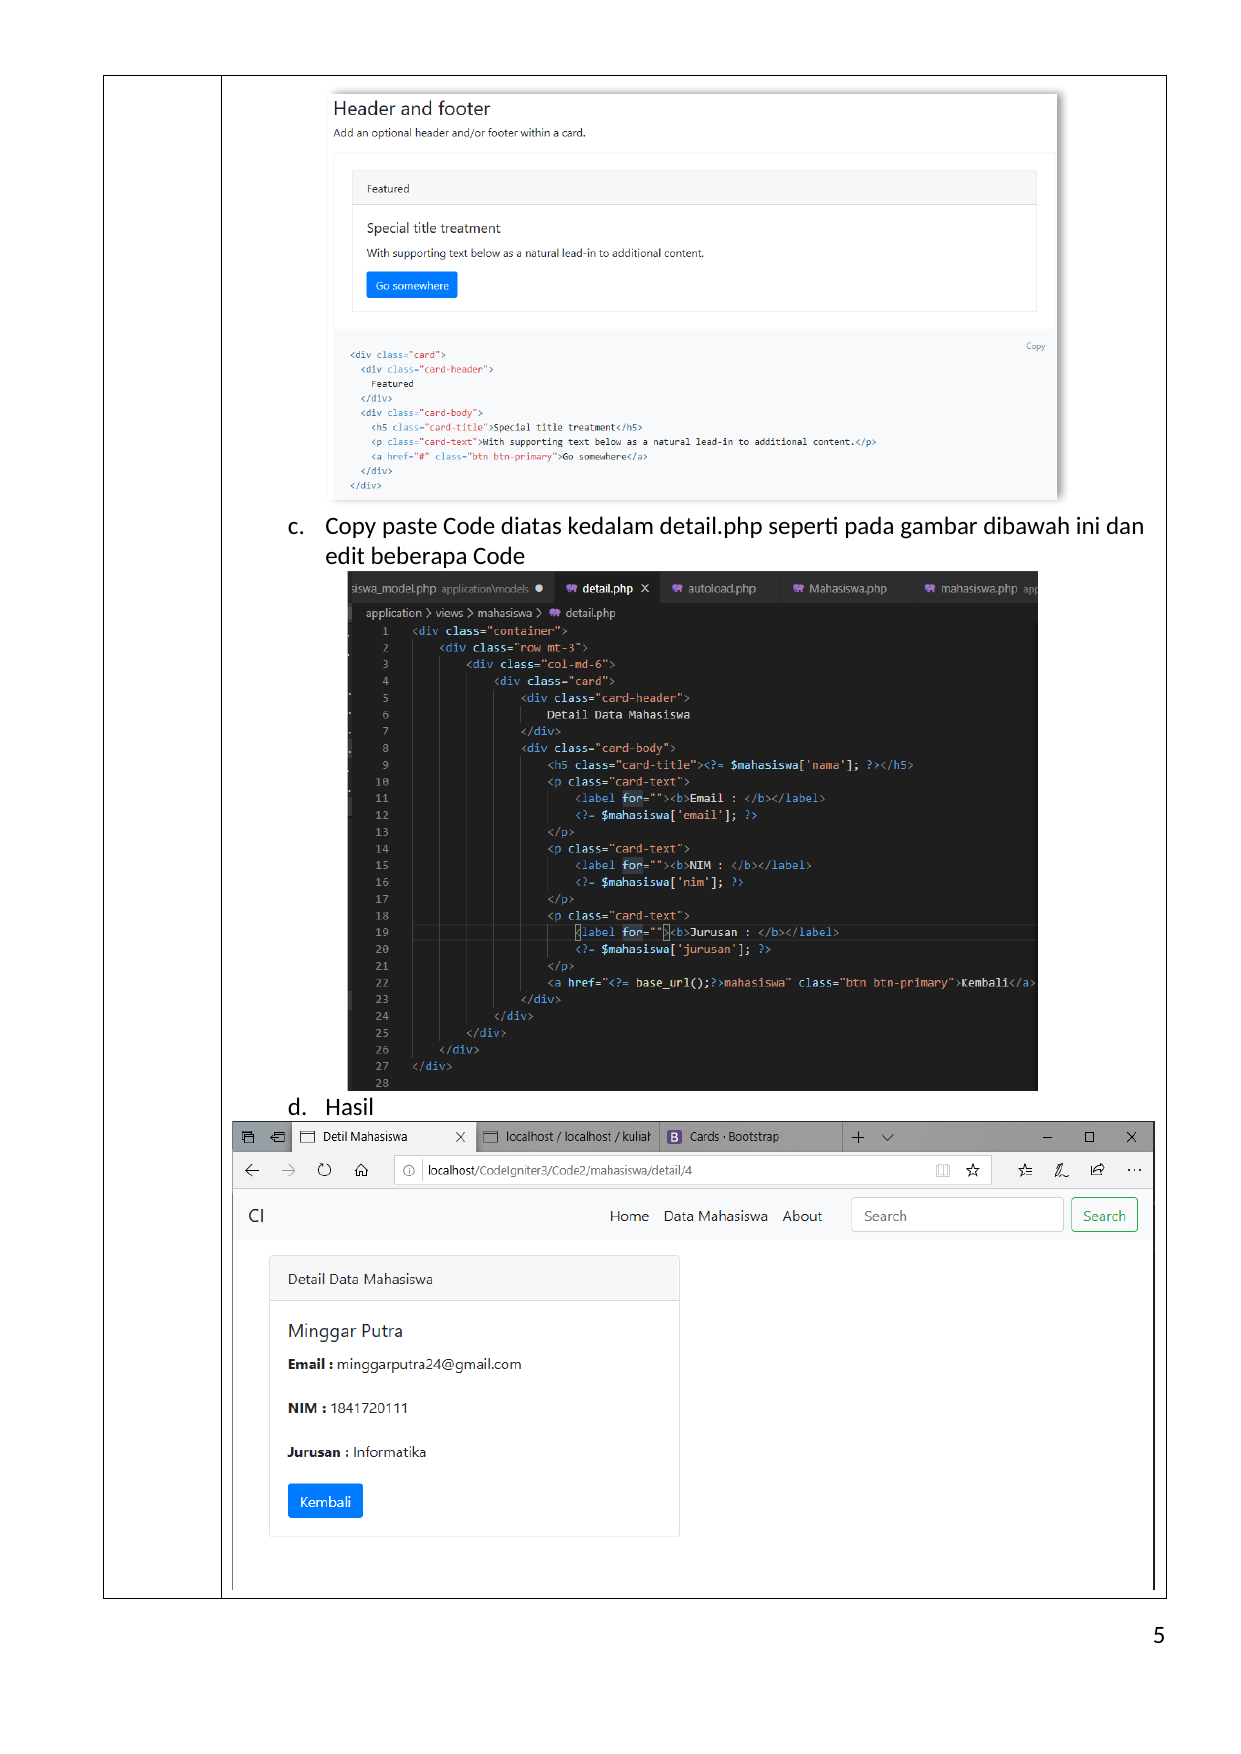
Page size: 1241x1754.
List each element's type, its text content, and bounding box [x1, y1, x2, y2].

picture [347, 571, 1038, 1091]
picture [328, 94, 1057, 500]
picture [232, 1121, 1155, 1590]
table_cell 6 [104, 76, 221, 1598]
table_cell Setelah kita membuat function pada controller dan model maka langkah berikutnya adalah menampilkan isi dari database. Untuk lebih jelasnya ikuti langkah-langkah berikut : Buka file views/mahasiswa dan buat sebuah file dengan nama detail.php Tambahkan code berikut pada views/mahasiswa/detail.php Buatlah div terlebih dahulu Tambahkan card bootstrap https://getbootstrap.com/docs/4.1/components/card/ cari seperti pada gambar dibawah Copy paste Code diatas kedalam detail.php seperti pada gambar dibawah ini dan edit beberapa Code Hasil [222, 76, 1166, 1598]
